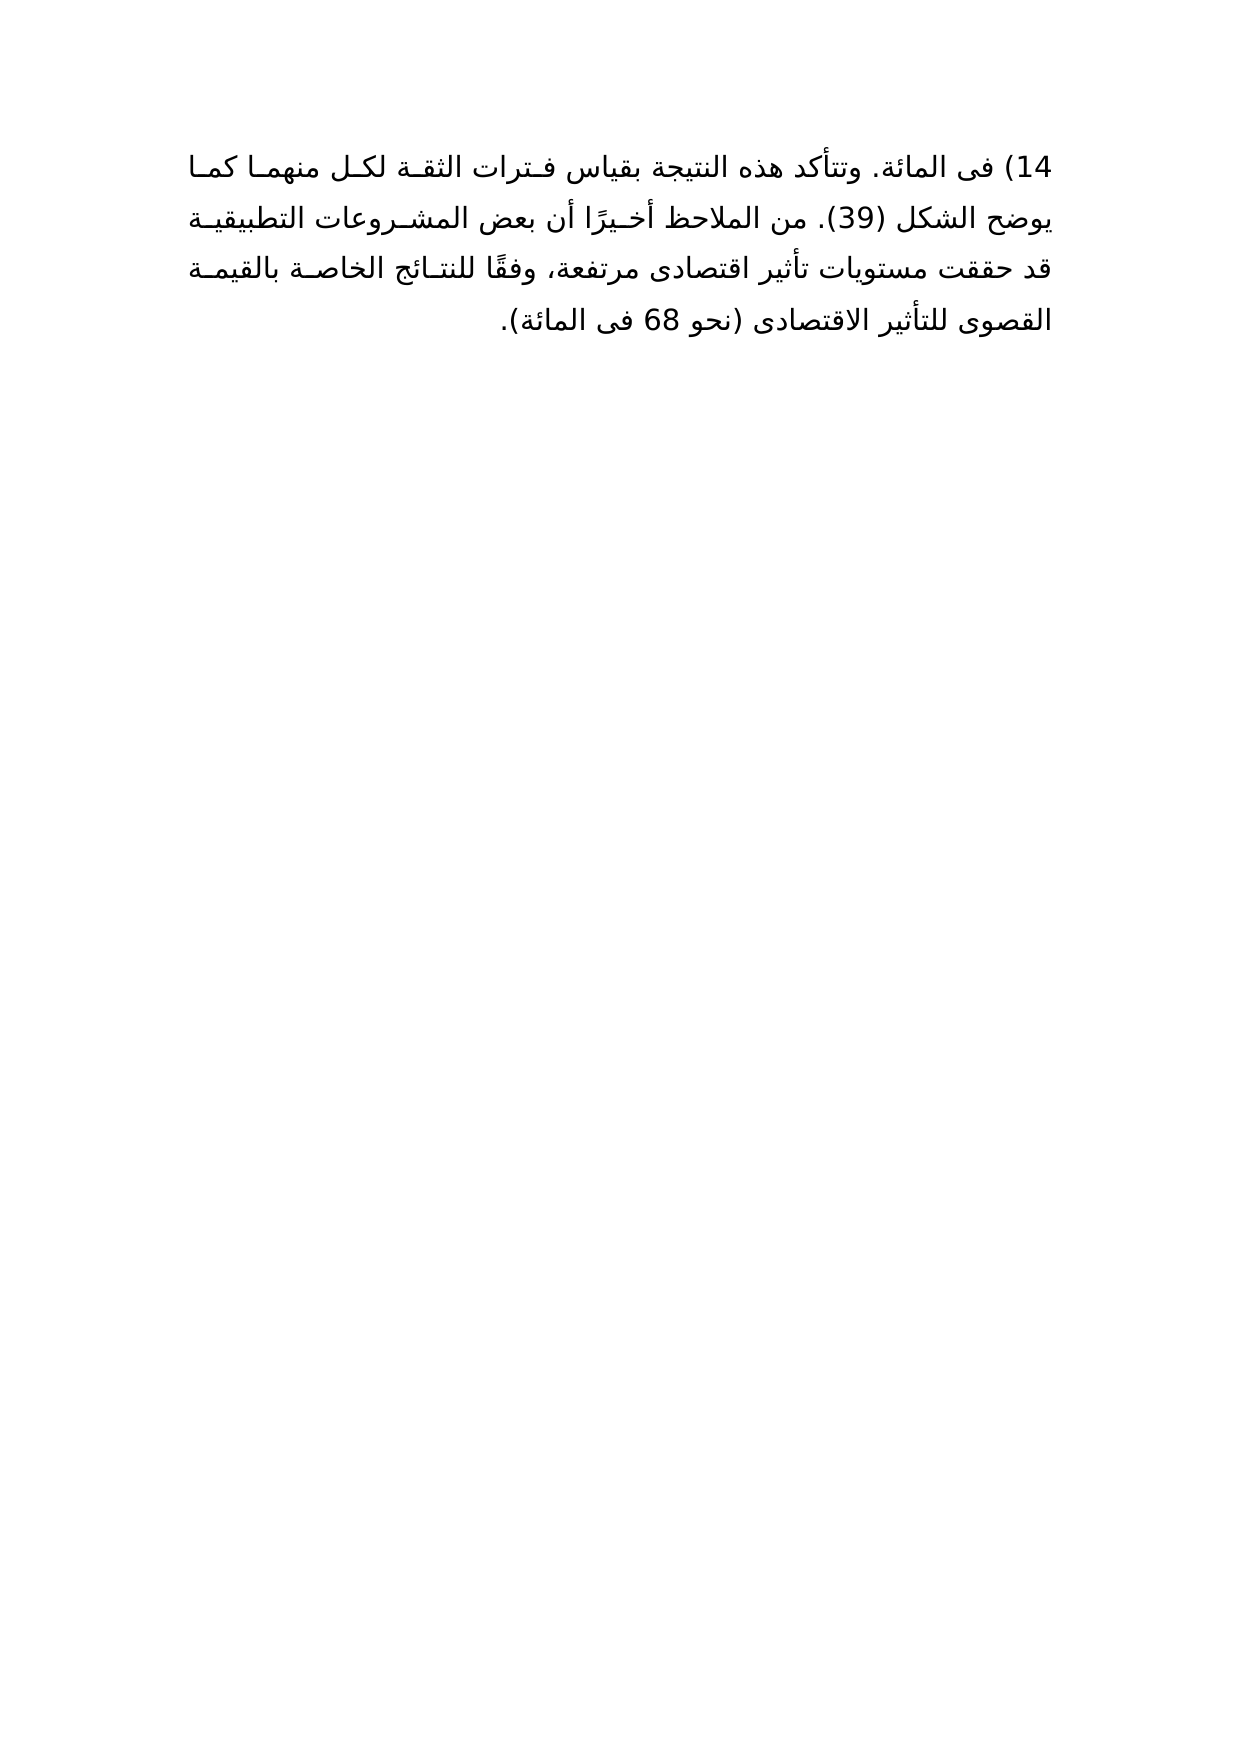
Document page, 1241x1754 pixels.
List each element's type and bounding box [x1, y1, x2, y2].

text [187, 150, 1053, 337]
